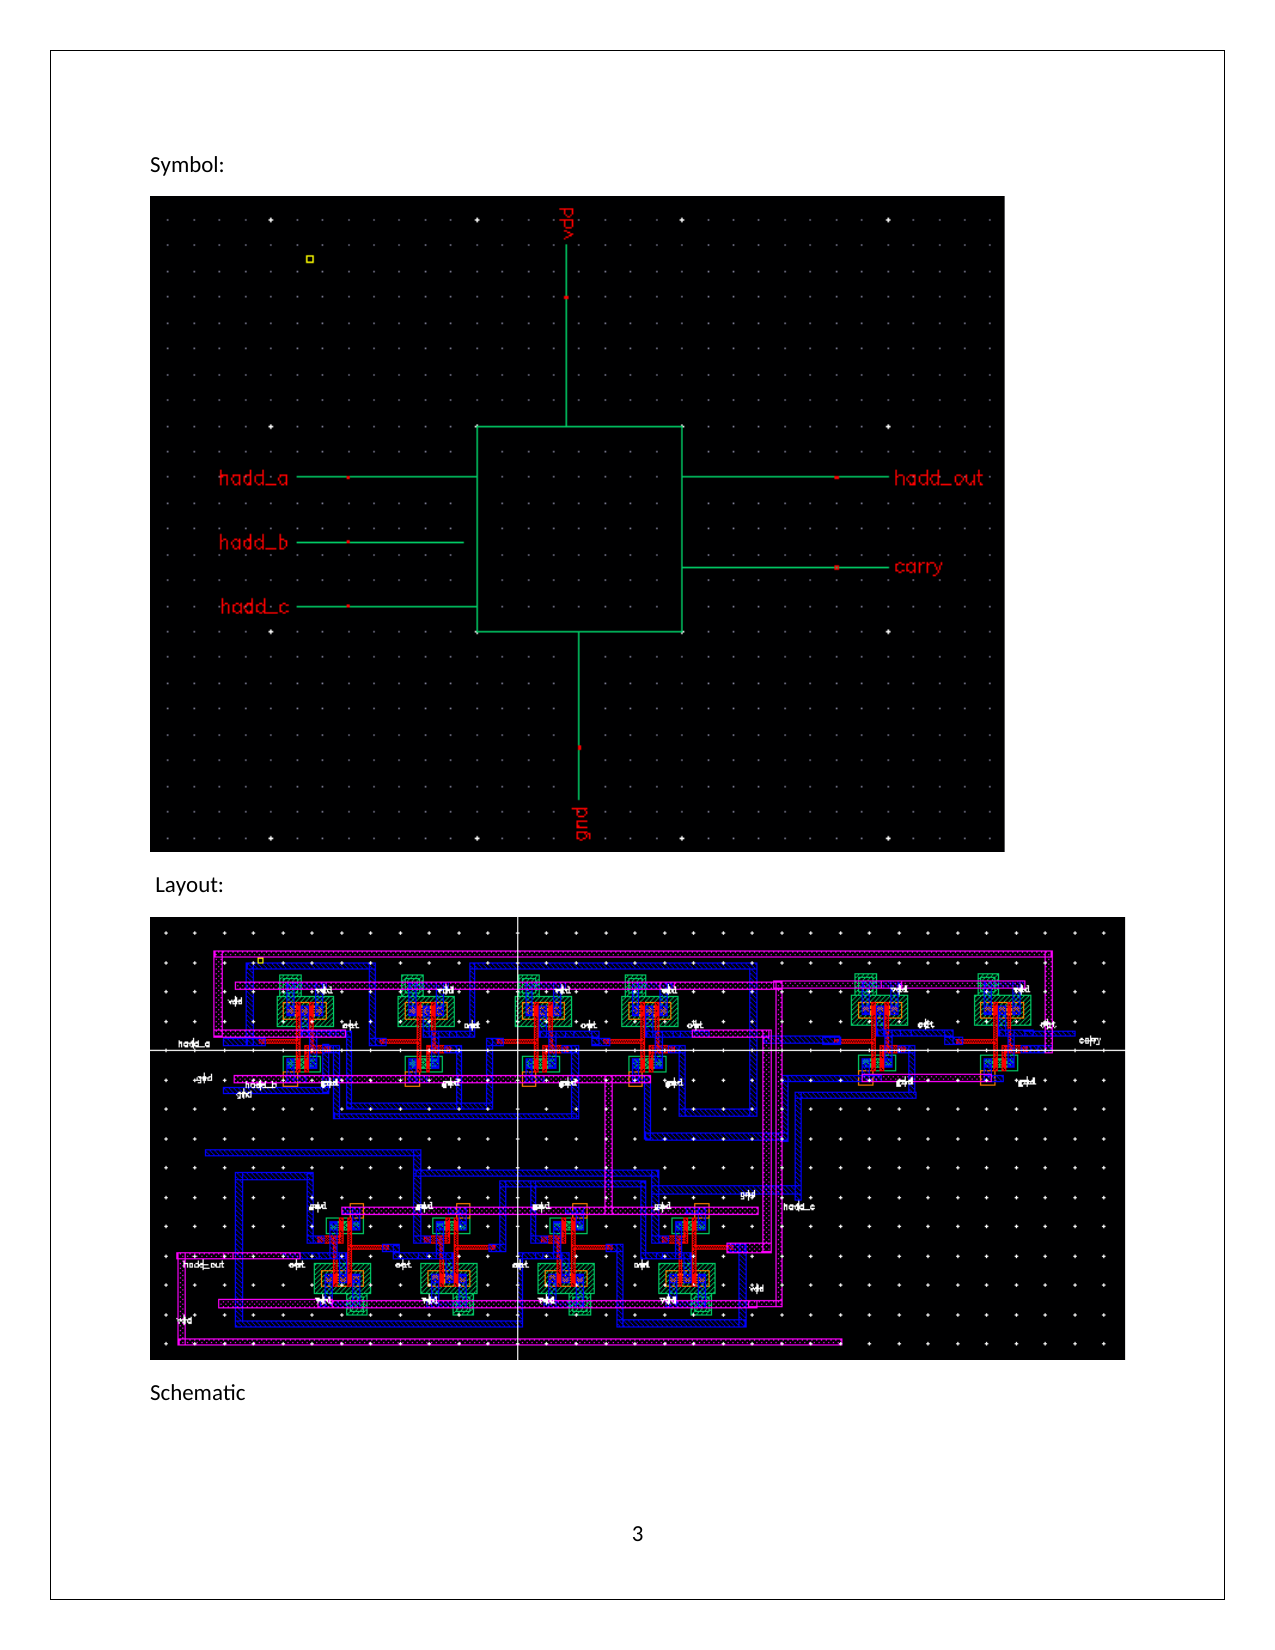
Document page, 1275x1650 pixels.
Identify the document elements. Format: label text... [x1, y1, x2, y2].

text Schematic [150, 1378, 1125, 1406]
text Layout: [150, 870, 1125, 898]
picture [150, 917, 1125, 1360]
text Symbol: [150, 150, 1125, 178]
picture [150, 196, 1005, 852]
